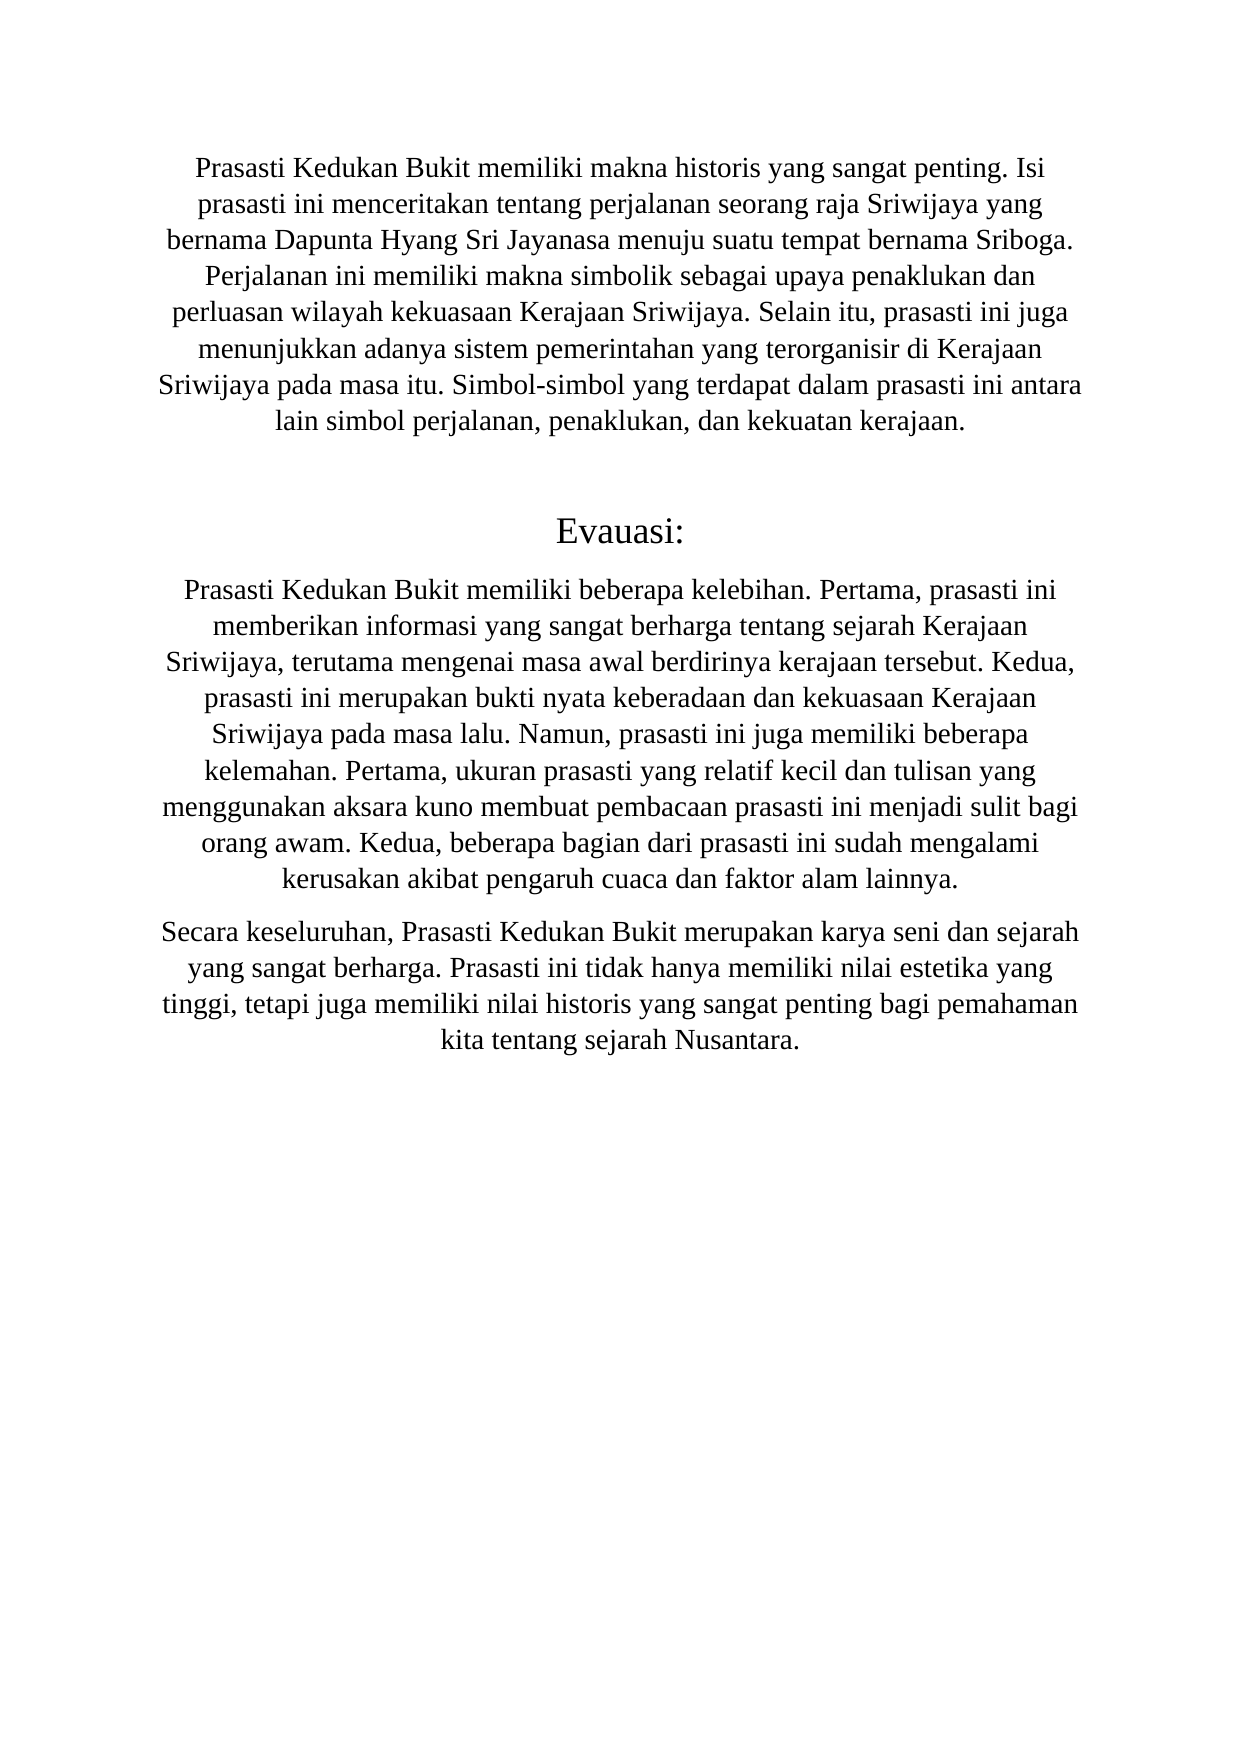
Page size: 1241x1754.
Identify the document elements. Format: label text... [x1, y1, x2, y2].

text Evauasi: [150, 509, 1090, 552]
text Prasasti Kedukan Bukit memiliki beberapa kelebihan. Pertama, prasasti ini memberikan informasi yang sangat berharga tentang sejarah Kerajaan Sriwijaya, terutama mengenai masa awal berdirinya kerajaan tersebut. Kedua, prasasti ini merupakan bukti nyata keberadaan dan kekuasaan Kerajaan Sriwijaya pada masa lalu. Namun, prasasti ini juga memiliki beberapa kelemahan. Pertama, ukuran prasasti yang relatif kecil dan tulisan yang menggunakan aksara kuno membuat pembacaan prasasti ini menjadi sulit bagi orang awam. Kedua, beberapa bagian dari prasasti ini sudah mengalami kerusakan akibat pengaruh cuaca dan faktor alam lainnya. [150, 572, 1090, 894]
text Prasasti Kedukan Bukit memiliki makna historis yang sangat penting. Isi prasasti ini menceritakan tentang perjalanan seorang raja Sriwijaya yang bernama Dapunta Hyang Sri Jayanasa menuju suatu tempat bernama Sriboga. Perjalanan ini memiliki makna simbolik sebagai upaya penaklukan dan perluasan wilayah kekuasaan Kerajaan Sriwijaya. Selain itu, prasasti ini juga menunjukkan adanya sistem pemerintahan yang terorganisir di Kerajaan Sriwijaya pada masa itu. Simbol-simbol yang terdapat dalam prasasti ini antara lain simbol perjalanan, penaklukan, dan kekuatan kerajaan. [150, 150, 1090, 437]
text Secara keseluruhan, Prasasti Kedukan Bukit merupakan karya seni dan sejarah yang sangat berharga. Prasasti ini tidak hanya memiliki nilai estetika yang tinggi, tetapi juga memiliki nilai historis yang sangat penting bagi pemahaman kita tentang sejarah Nusantara. [150, 914, 1090, 1056]
